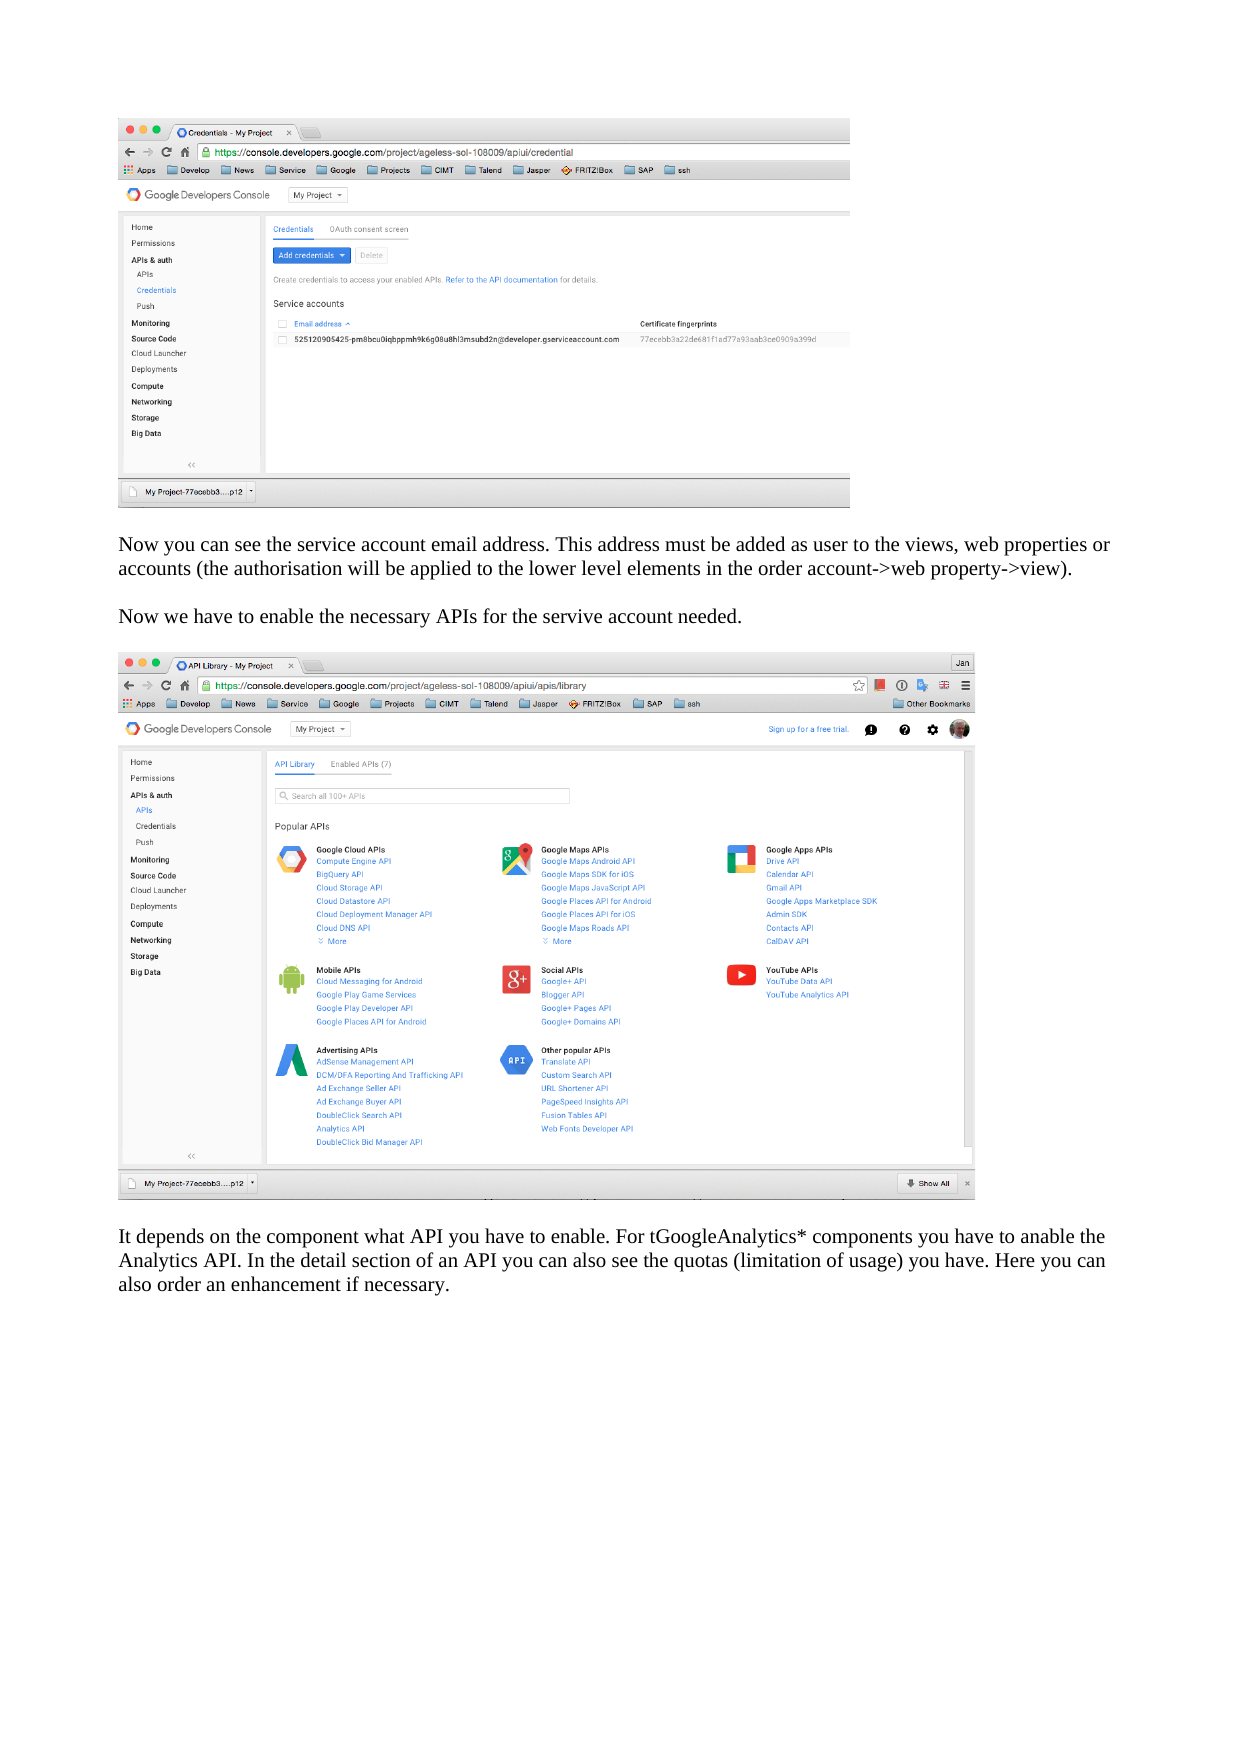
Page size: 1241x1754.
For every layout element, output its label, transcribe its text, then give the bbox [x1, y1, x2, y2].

text Now you can see the service account email address. This address must be added as user to the views, web properties or accounts (the authorisation will be applied to the lower level elements in the order account->web property->view). [118, 532, 1122, 580]
text It depends on the component what API you have to enable. For tGoogleAnalytics* components you have to anable the Analytics API. In the detail section of an API you can also see the quotas (limitation of usage) you have. Here you can also order an enhancement if necessary. [118, 1224, 1122, 1296]
text Now we have to enable the necessary APIs for the servive account needed. [118, 604, 1122, 628]
picture [118, 118, 850, 508]
picture [118, 652, 976, 1200]
